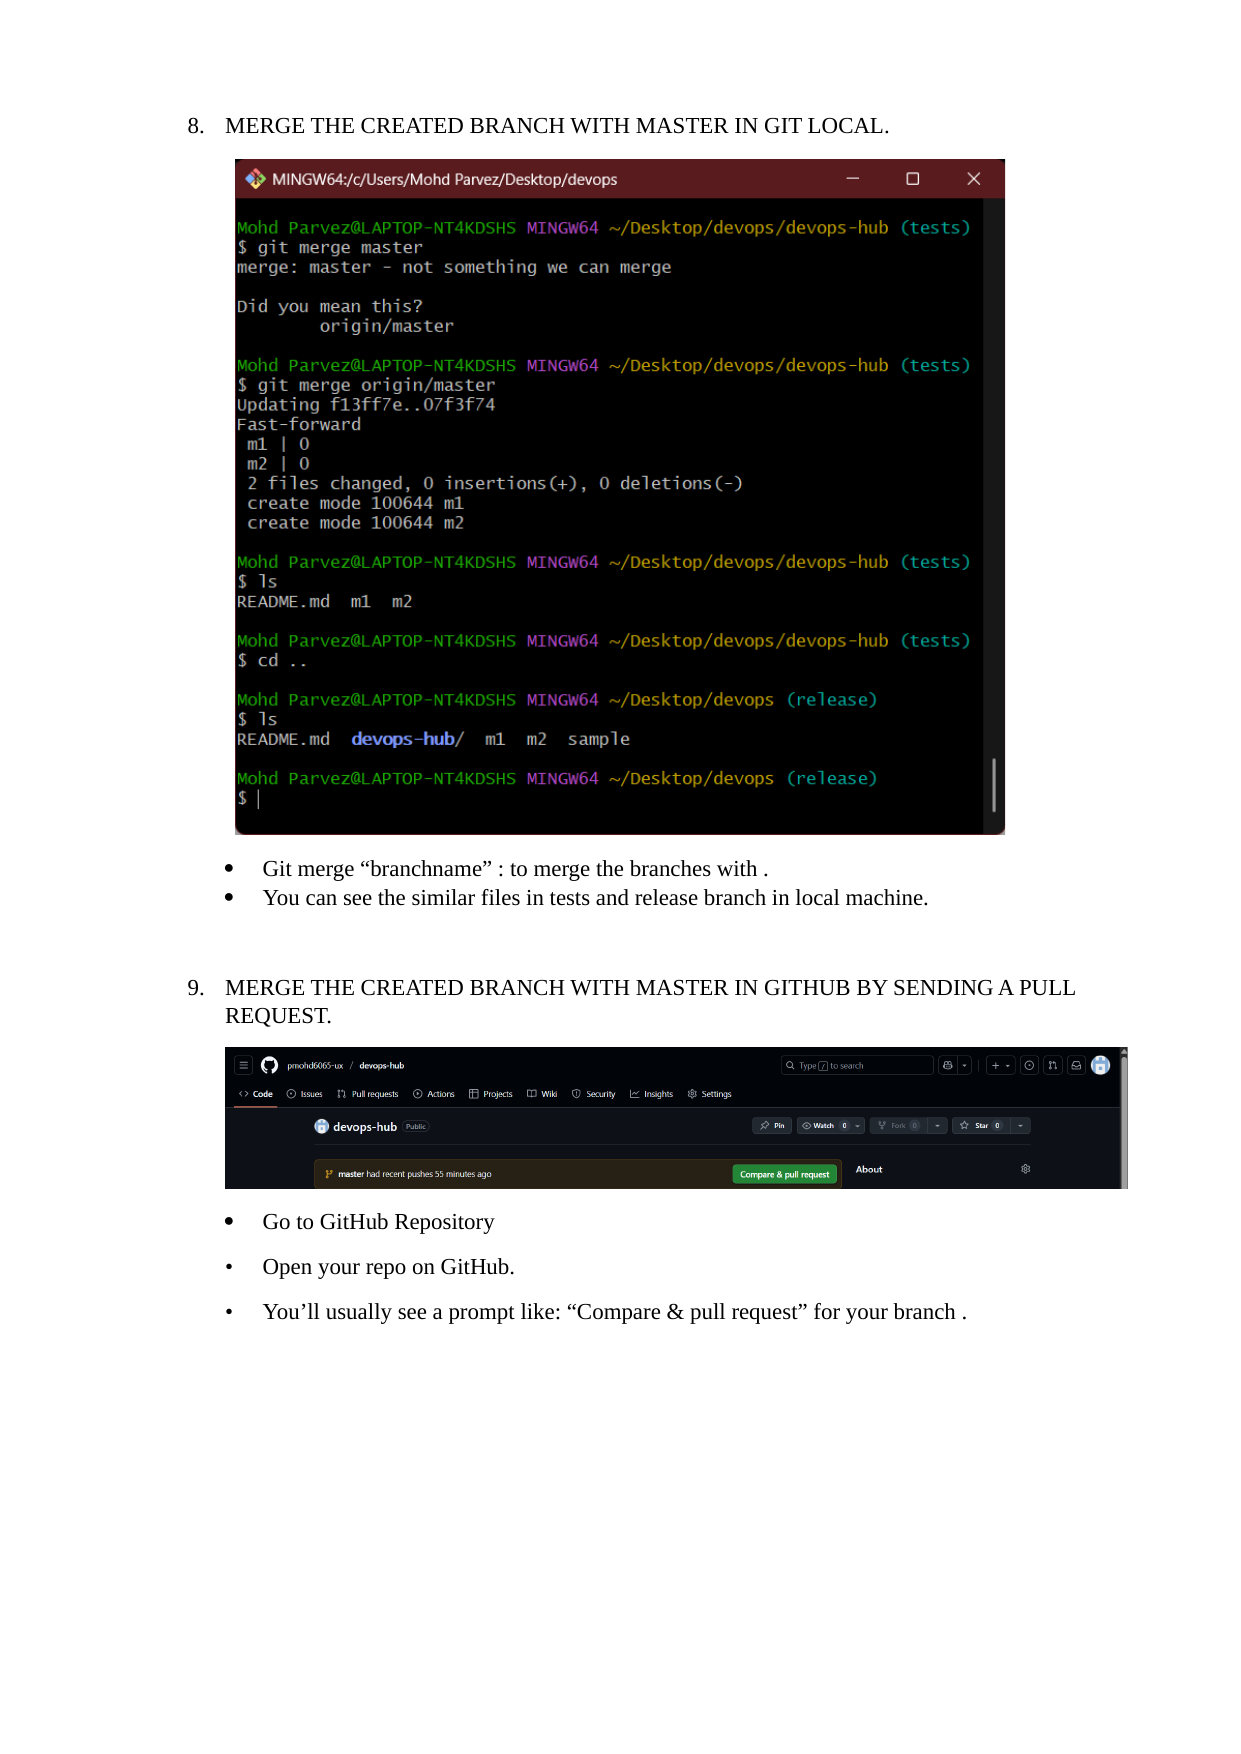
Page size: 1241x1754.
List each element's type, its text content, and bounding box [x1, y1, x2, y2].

list MERGE THE CREATED BRANCH WITH MASTER IN GIT LOCAL. [187, 112, 1090, 139]
text • Open your repo on GitHub. [225, 1253, 1090, 1279]
text • You’ll usually see a prompt like: “Compare & pull request” for your branch . [225, 1298, 1090, 1324]
picture [225, 1047, 1128, 1189]
list MERGE THE CREATED BRANCH WITH MASTER IN GITHUB BY SENDING A PULL REQUEST. [187, 974, 1090, 1029]
picture [235, 159, 1006, 835]
list You can see the similar files in tests and release branch in local machine. [225, 884, 1090, 910]
list Go to GitHub Repository [225, 1208, 1090, 1234]
